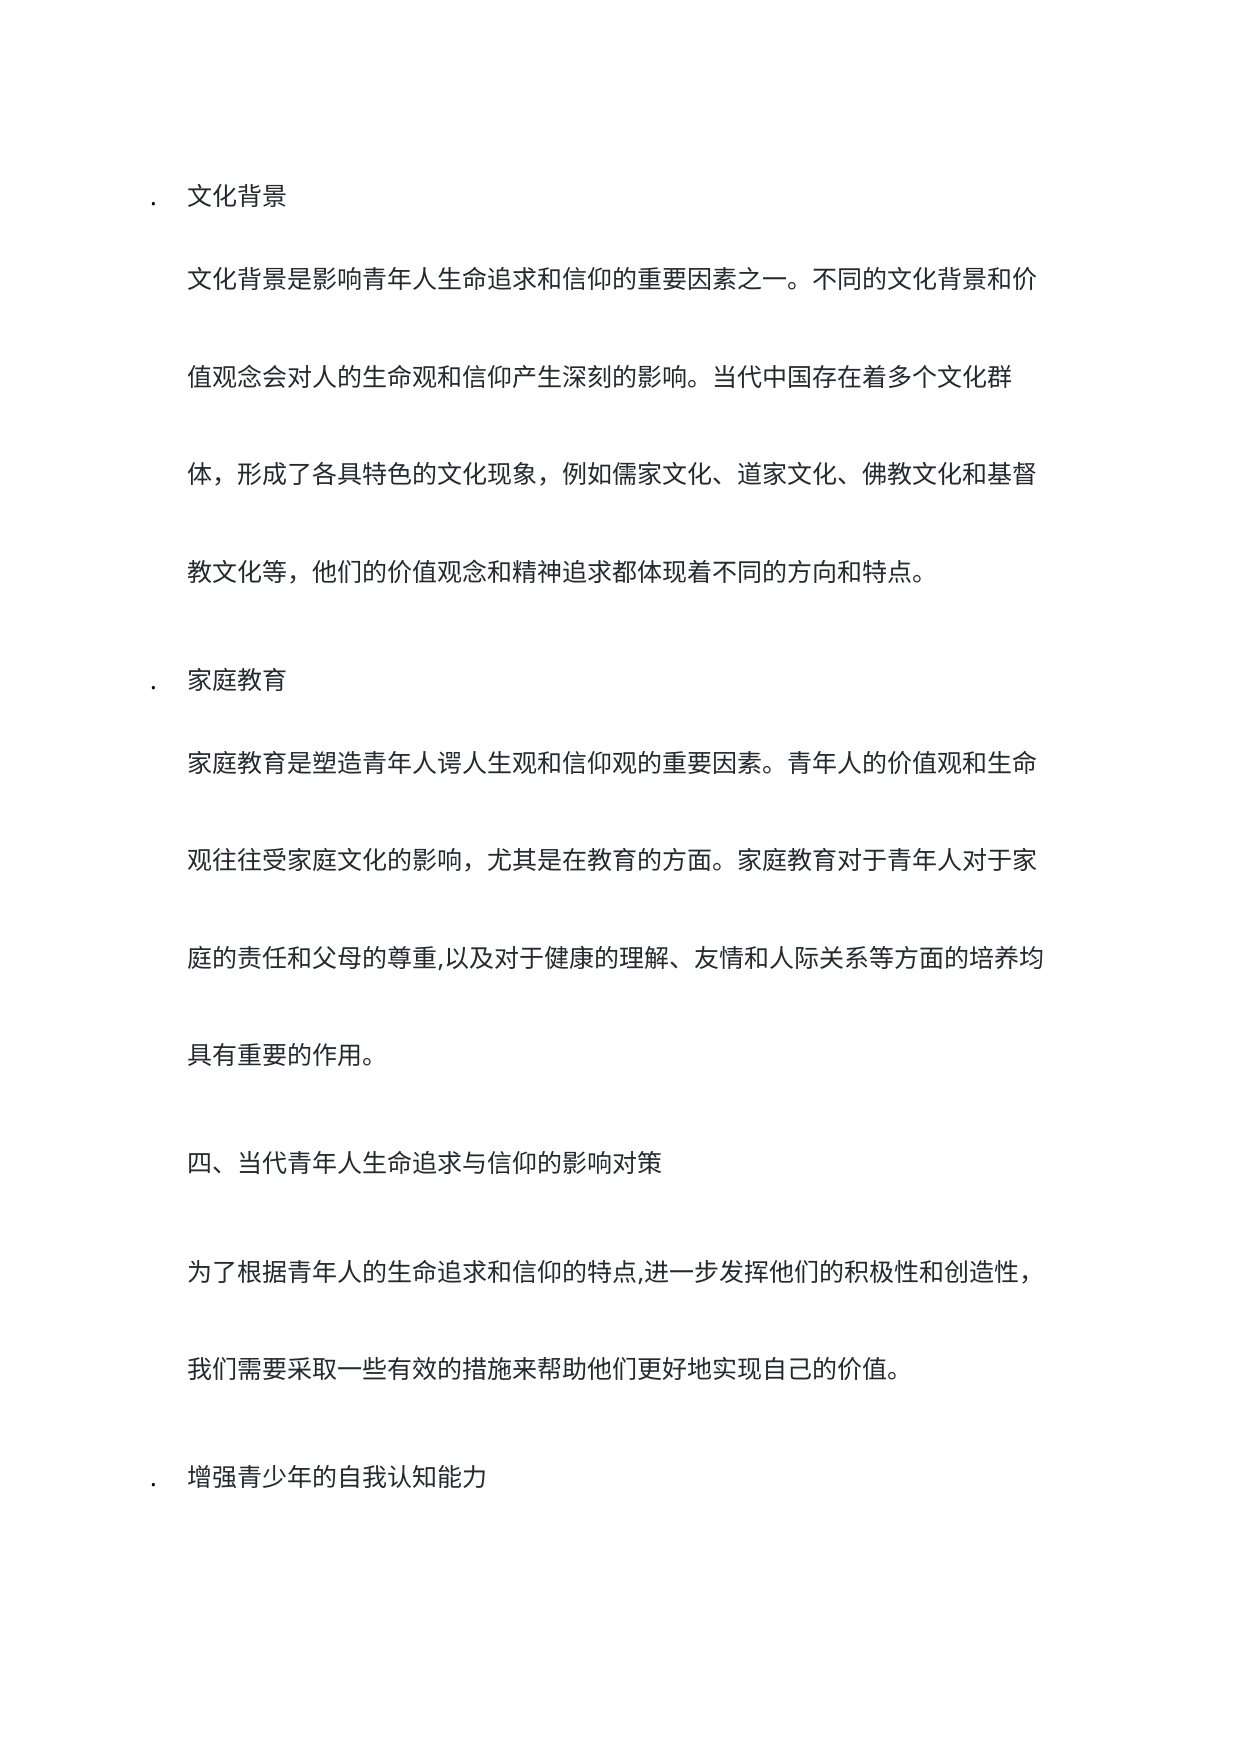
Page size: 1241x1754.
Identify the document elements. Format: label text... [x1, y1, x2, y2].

text 文化背景是影响青年人生命追求和信仰的重要因素之一。不同的文化背景和价值观念会对人的生命观和信仰产生深刻的影响。当代中国存在着多个文化群体，形成了各具特色的文化现象，例如儒家文化、道家文化、佛教文化和基督教文化等，他们的价值观念和精神追求都体现着不同的方向和特点。 [187, 245, 1053, 603]
text 为了根据青年人的生命追求和信仰的特点,进一步发挥他们的积极性和创造性，我们需要采取一些有效的措施来帮助他们更好地实现自己的价值。 [187, 1238, 1053, 1400]
list 家庭教育 [150, 646, 1053, 711]
text 四、当代青年人生命追求与信仰的影响对策 [187, 1129, 1053, 1194]
list 增强青少年的自我认知能力 [150, 1443, 1053, 1508]
list 文化背景 [150, 162, 1053, 227]
text 家庭教育是塑造青年人谔人生观和信仰观的重要因素。青年人的价值观和生命观往往受家庭文化的影响，尤其是在教育的方面。家庭教育对于青年人对于家庭的责任和父母的尊重,以及对于健康的理解、友情和人际关系等方面的培养均具有重要的作用。 [187, 729, 1053, 1086]
